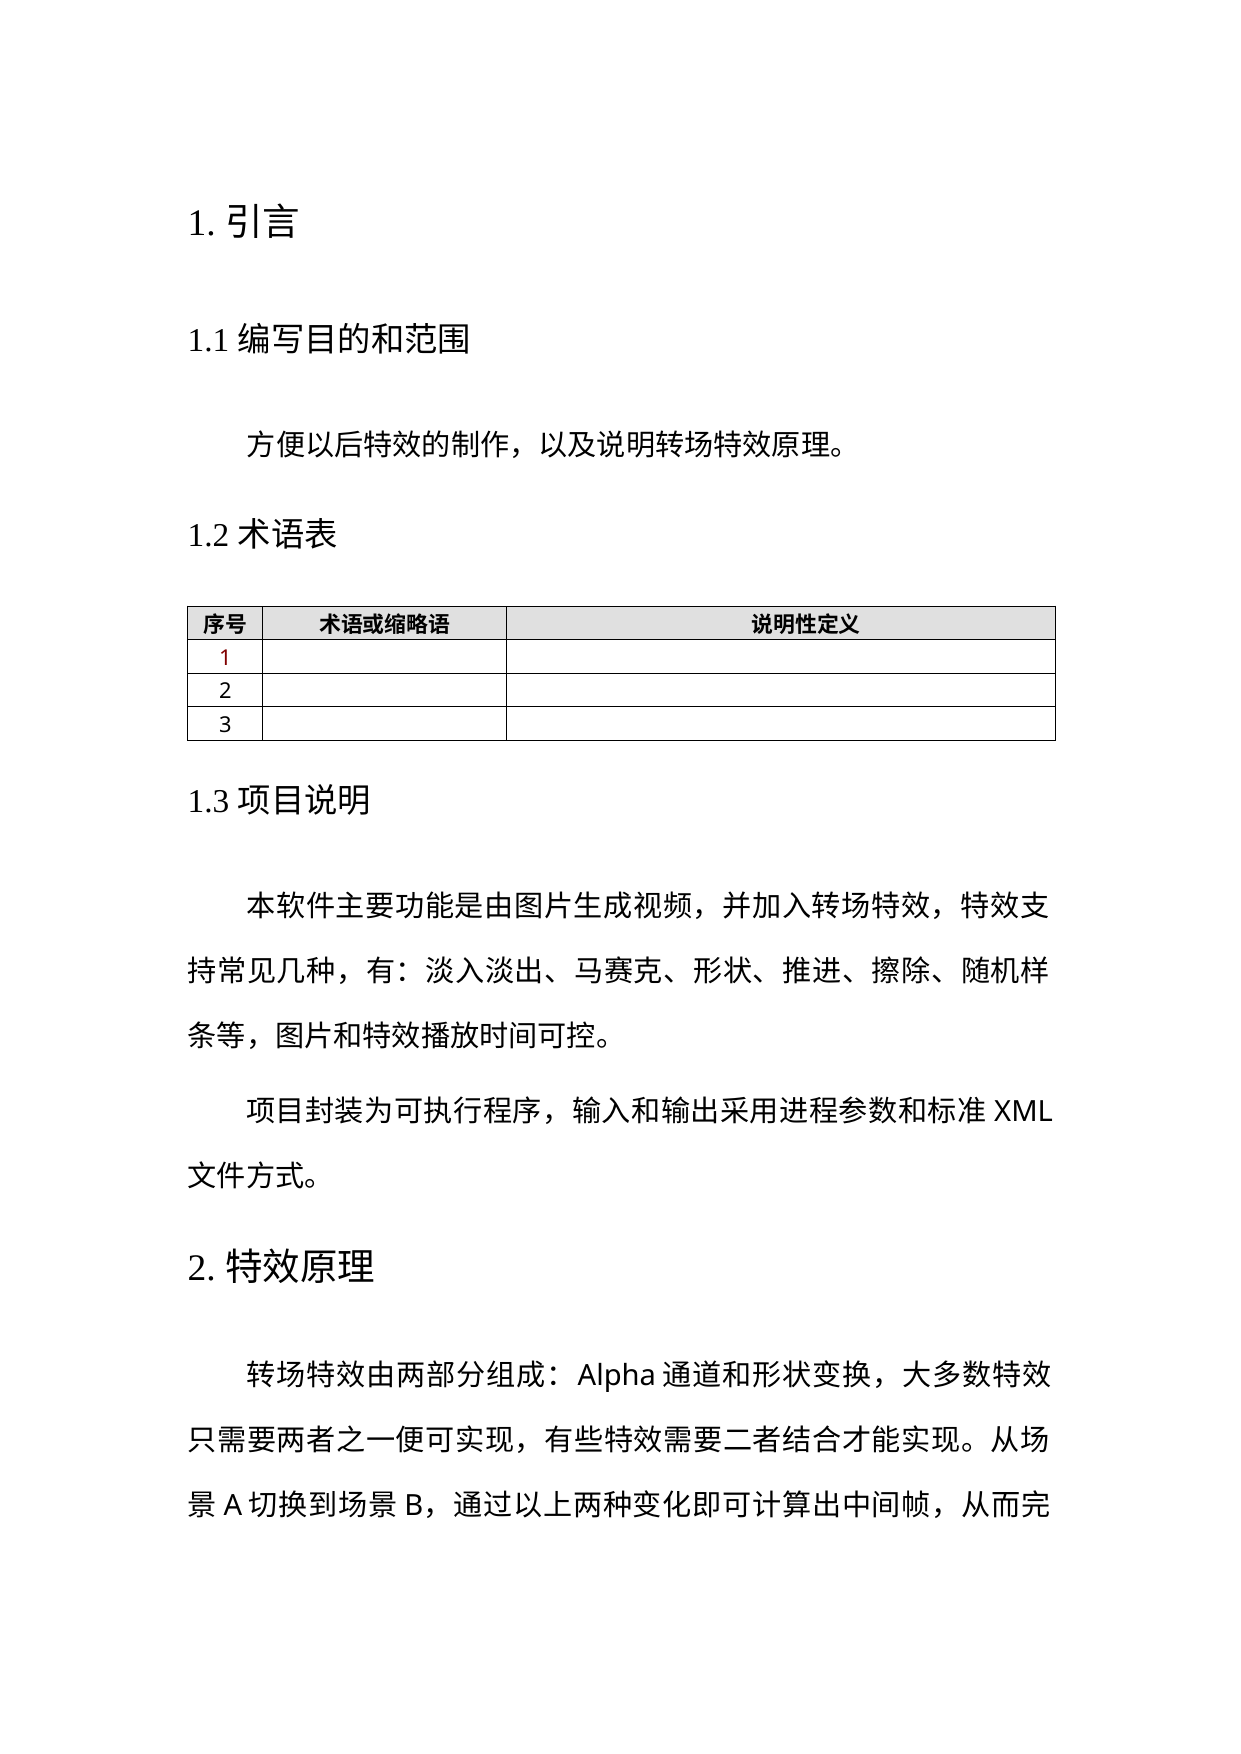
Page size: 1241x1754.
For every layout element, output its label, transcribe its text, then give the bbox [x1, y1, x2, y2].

table_cell [507, 707, 1055, 740]
table_cell [507, 674, 1055, 706]
subtitle 引言 [187, 187, 1053, 252]
table_cell [263, 707, 506, 740]
table_cell 1 [188, 640, 262, 673]
table_cell [263, 640, 506, 673]
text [187, 1340, 1053, 1535]
text 方便以后特效的制作，以及说明转场特效原理。 [187, 410, 1053, 475]
table_cell 3 [188, 707, 262, 740]
text 项目封装为可执行程序，输入和输出采用进程参数和标准XML文件方式。 [187, 1076, 1053, 1206]
subtitle 术语表 [187, 500, 1053, 565]
table_cell 2 [188, 674, 262, 706]
table_cell [507, 640, 1055, 673]
text 本软件主要功能是由图片生成视频，并加入转场特效，特效支持常见几种，有：淡入淡出、马赛克、形状、推进、擦除、随机样条等，图片和特效播放时间可控。 [187, 871, 1053, 1066]
table_header 术语或缩略语 [263, 607, 506, 639]
subtitle 项目说明 [187, 766, 1053, 831]
subtitle 特效原理 [187, 1231, 1053, 1296]
table_header 序号 [188, 607, 262, 639]
table_cell [263, 674, 506, 706]
table_header 说明性定义 [507, 607, 1055, 639]
subtitle 编写目的和范围 [187, 304, 1053, 369]
